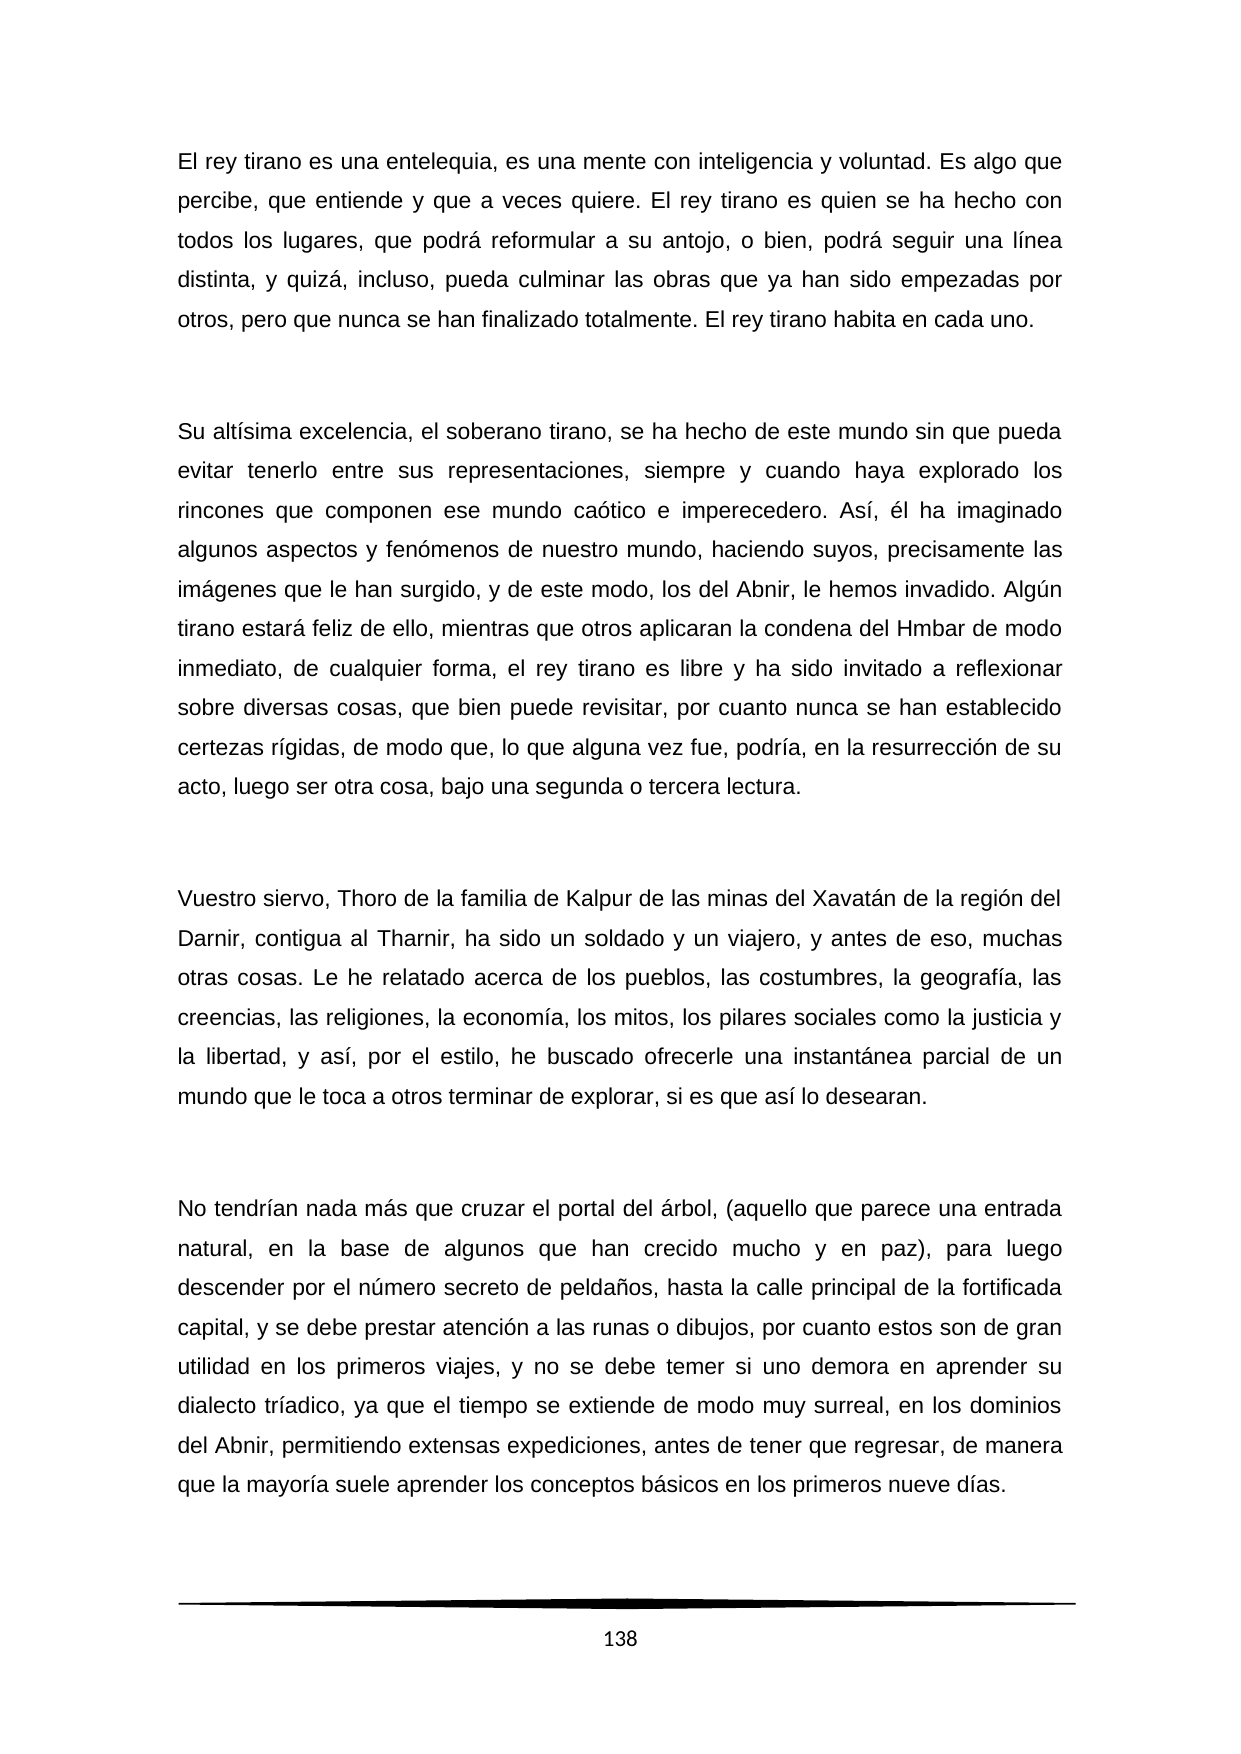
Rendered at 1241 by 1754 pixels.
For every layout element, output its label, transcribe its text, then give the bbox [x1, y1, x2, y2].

text Vuestro siervo, Thoro de la familia de Kalpur de las minas del Xavatán de la región del Darnir, contigua al Tharnir, ha sido un soldado y un viajero, y antes de eso, muchas otras cosas. Le he relatado acerca de los pueblos, las costumbres, la geografía, las creencias, las religiones, la economía, los mitos, los pilares sociales como la justicia y la libertad, y así, por el estilo, he buscado ofrecerle una instantánea parcial de un mundo que le toca a otros terminar de explorar, si es que así lo desearan. [177, 885, 1063, 1109]
text Su altísima excelencia, el soberano tirano, se ha hecho de este mundo sin que pueda evitar tenerlo entre sus representaciones, siempre y cuando haya explorado los rincones que componen ese mundo caótico e imperecedero. Así, él ha imaginado algunos aspectos y fenómenos de nuestro mundo, haciendo suyos, precisamente las imágenes que le han surgido, y de este modo, los del Abnir, le hemos invadido. Algún tirano estará feliz de ello, mientras que otros aplicaran la condena del Hmbar de modo inmediato, de cualquier forma, el rey tirano es libre y ha sido invitado a reflexionar sobre diversas cosas, que bien puede revisitar, por cuanto nunca se han establecido certezas rígidas, de modo que, lo que alguna vez fue, podría, en la resurrección de su acto, luego ser otra cosa, bajo una segunda o tercera lectura. [177, 418, 1063, 799]
text No tendrían nada más que cruzar el portal del árbol, (aquello que parece una entrada natural, en la base de algunos que han crecido mucho y en paz), para luego descender por el número secreto de peldaños, hasta la calle principal de la fortificada capital, y se debe prestar atención a las runas o dibujos, por cuanto estos son de gran utilidad en los primeros viajes, y no se debe temer si uno demora en aprender su dialecto tríadico, ya que el tiempo se extiende de modo muy surreal, en los dominios del Abnir, permitiendo extensas expediciones, antes de tener que regresar, de manera que la mayoría suele aprender los conceptos básicos en los primeros nueve días. [177, 1195, 1063, 1498]
text El rey tirano es una entelequia, es una mente con inteligencia y voluntad. Es algo que percibe, que entiende y que a veces quiere. El rey tirano es quien se ha hecho con todos los lugares, que podrá reformular a su antojo, o bien, podrá seguir una línea distinta, y quizá, incluso, pueda culminar las obras que ya han sido empezadas por otros, pero que nunca se han finalizado totalmente. El rey tirano habita en cada uno. [177, 148, 1063, 332]
